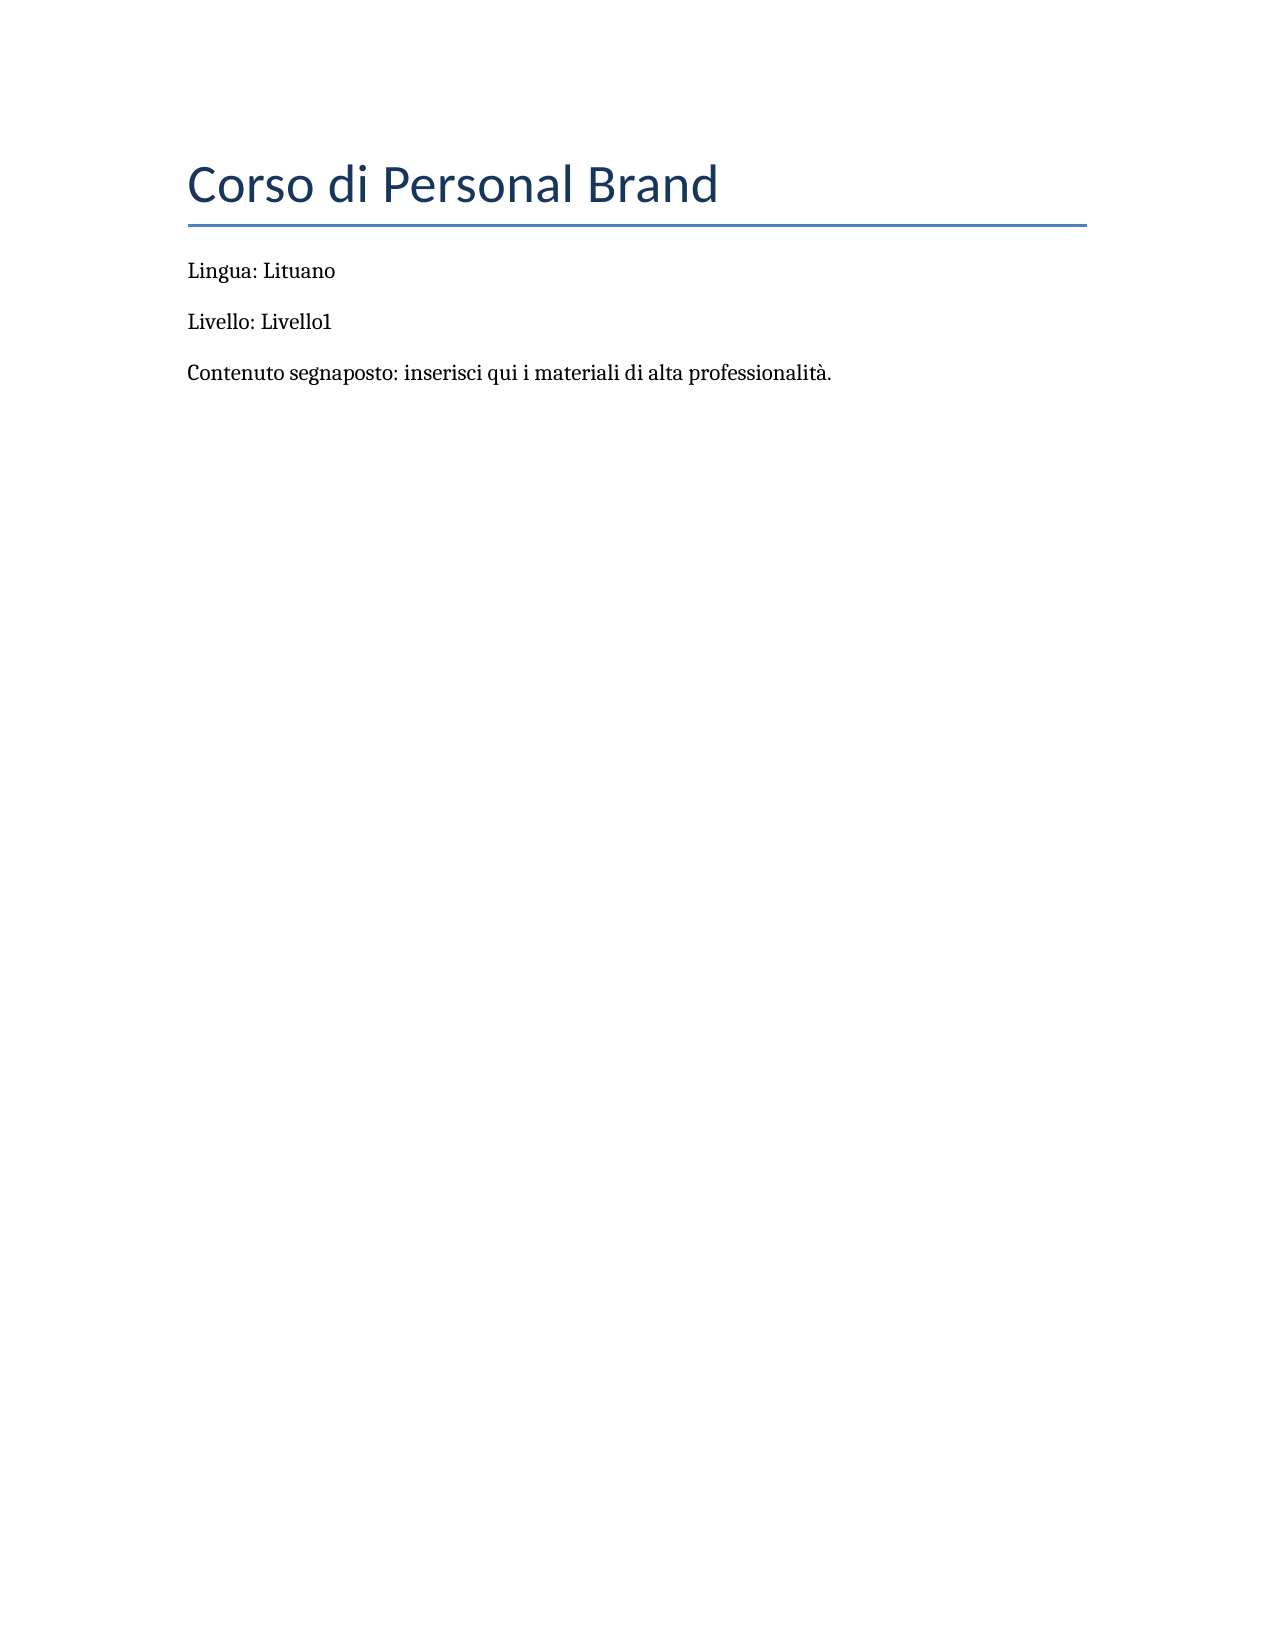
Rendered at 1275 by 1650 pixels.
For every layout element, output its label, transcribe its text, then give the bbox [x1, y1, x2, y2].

text Lingua: Lituano [187, 258, 1087, 284]
text Contenuto segnaposto: inserisci qui i materiali di alta professionalità. [187, 360, 1087, 386]
title Corso di Personal Brand [187, 150, 1087, 227]
text Livello: Livello1 [187, 309, 1087, 335]
